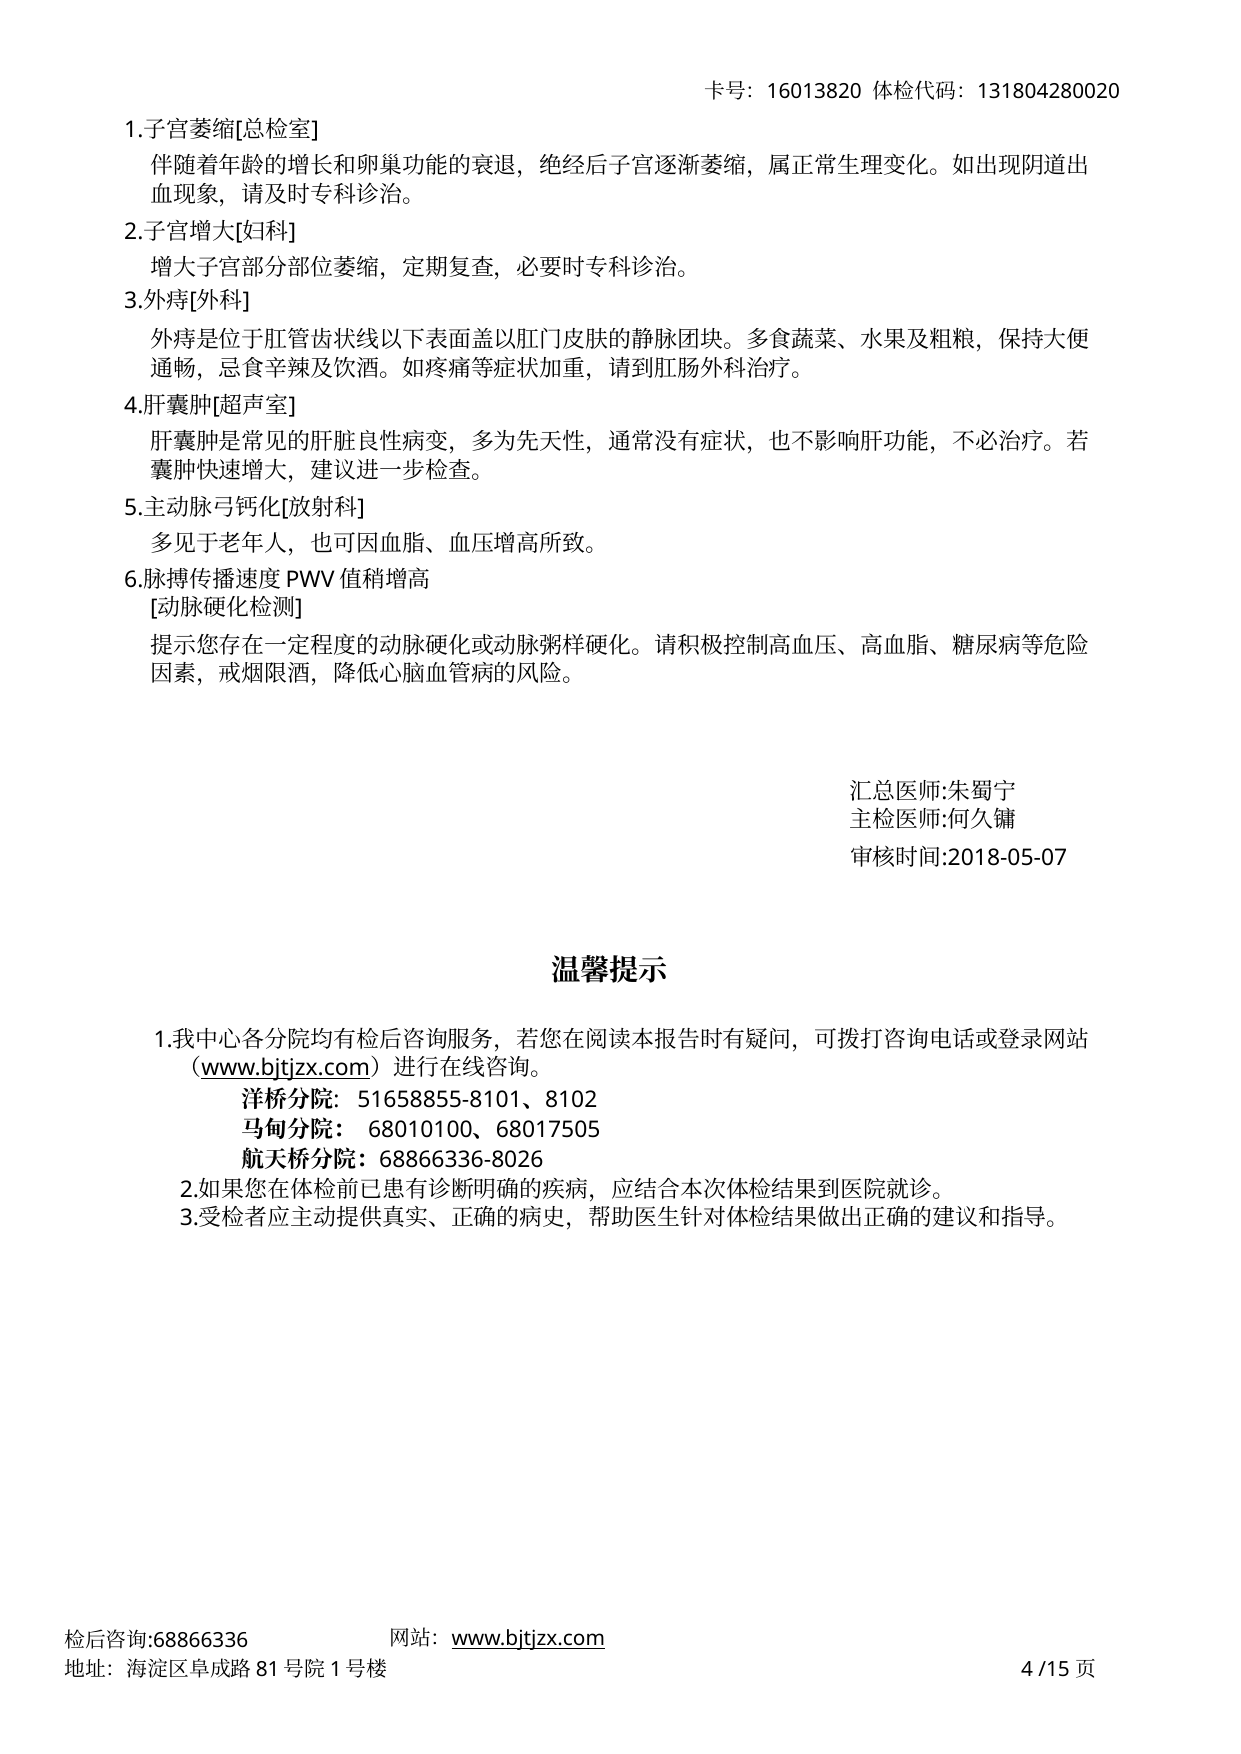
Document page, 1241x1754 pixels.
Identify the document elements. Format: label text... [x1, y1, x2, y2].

text 血现象，请及时专科诊治。 [150, 179, 1234, 208]
text 通畅，忌食辛辣及饮酒。如疼痛等症状加重，请到肛肠外科治疗。 [150, 352, 1234, 382]
text 1.我中心各分院均有检后咨询服务，若您在阅读本报告时有疑问，可拨打咨询电话或登录网站 [153, 1029, 1240, 1052]
text 审核时间:2018-05-07 [850, 847, 1103, 870]
text 4 /15 页 [1021, 1660, 1133, 1681]
text 汇总医师:朱蜀宁 [849, 781, 1057, 804]
text 检后咨询:68866336 [64, 1631, 414, 1652]
text 马甸分院： 68010100、68017505 [241, 1119, 644, 1142]
text 2.如果您在体检前已患有诊断明确的疾病，应结合本次体检结果到医院就诊。 [179, 1179, 1213, 1202]
text 4.肝囊肿[超声室] [124, 395, 345, 418]
text 5.主动脉弓钙化[放射科] [124, 497, 418, 520]
text 网站：www.bjtjzx.com [389, 1629, 630, 1650]
text 因素，戒烟限酒，降低心脑血管病的风险。 [150, 658, 1234, 688]
text 2.子宫增大[妇科] [124, 221, 345, 244]
text 3.受检者应主动提供真实、正确的病史，帮助医生针对体检结果做出正确的建议和指导。 [179, 1202, 1213, 1232]
text 外痔是位于肛管齿状线以下表面盖以肛门皮肤的静脉团块。多食蔬菜、水果及粗粮，保持大便 [150, 329, 1234, 352]
text 航天桥分院：68866336-8026 [241, 1149, 577, 1172]
text 多见于老年人，也可因血脂、血压增高所致。 [150, 533, 679, 556]
text 洋桥分院: 51658855-8101、8102 [241, 1089, 658, 1112]
text 温馨提示 [551, 957, 713, 986]
text 增大子宫部分部位萎缩，定期复查，必要时专科诊治。 [150, 258, 788, 280]
text 卡号：16013820 体检代码：131804280020 [704, 82, 1175, 103]
text 主检医师:何久镛 [849, 804, 1057, 834]
text 6.脉搏传播速度PWV值稍增高 [124, 569, 458, 592]
text 地址：海淀区阜成路81号院1号楼 [64, 1652, 414, 1682]
text 肝囊肿是常见的肝脏良性病变，多为先天性，通常没有症状，也不影响肝功能，不必治疗。若 [150, 431, 1234, 454]
text 囊肿快速增大，建议进一步检查。 [150, 454, 1234, 484]
text 提示您存在一定程度的动脉硬化或动脉粥样硬化。请积极控制高血压、高血脂、糖尿病等危险 [150, 635, 1234, 658]
text 伴随着年龄的增长和卵巢功能的衰退，绝经后子宫逐渐萎缩，属正常生理变化。如出现阴道出 [150, 156, 1234, 179]
text 3.外痔[外科] [124, 280, 788, 316]
text （www.bjtjzx.com）进行在线咨询。 [178, 1052, 1240, 1082]
text [动脉硬化检测] [150, 592, 458, 622]
text 1.子宫萎缩[总检室] [124, 119, 368, 143]
